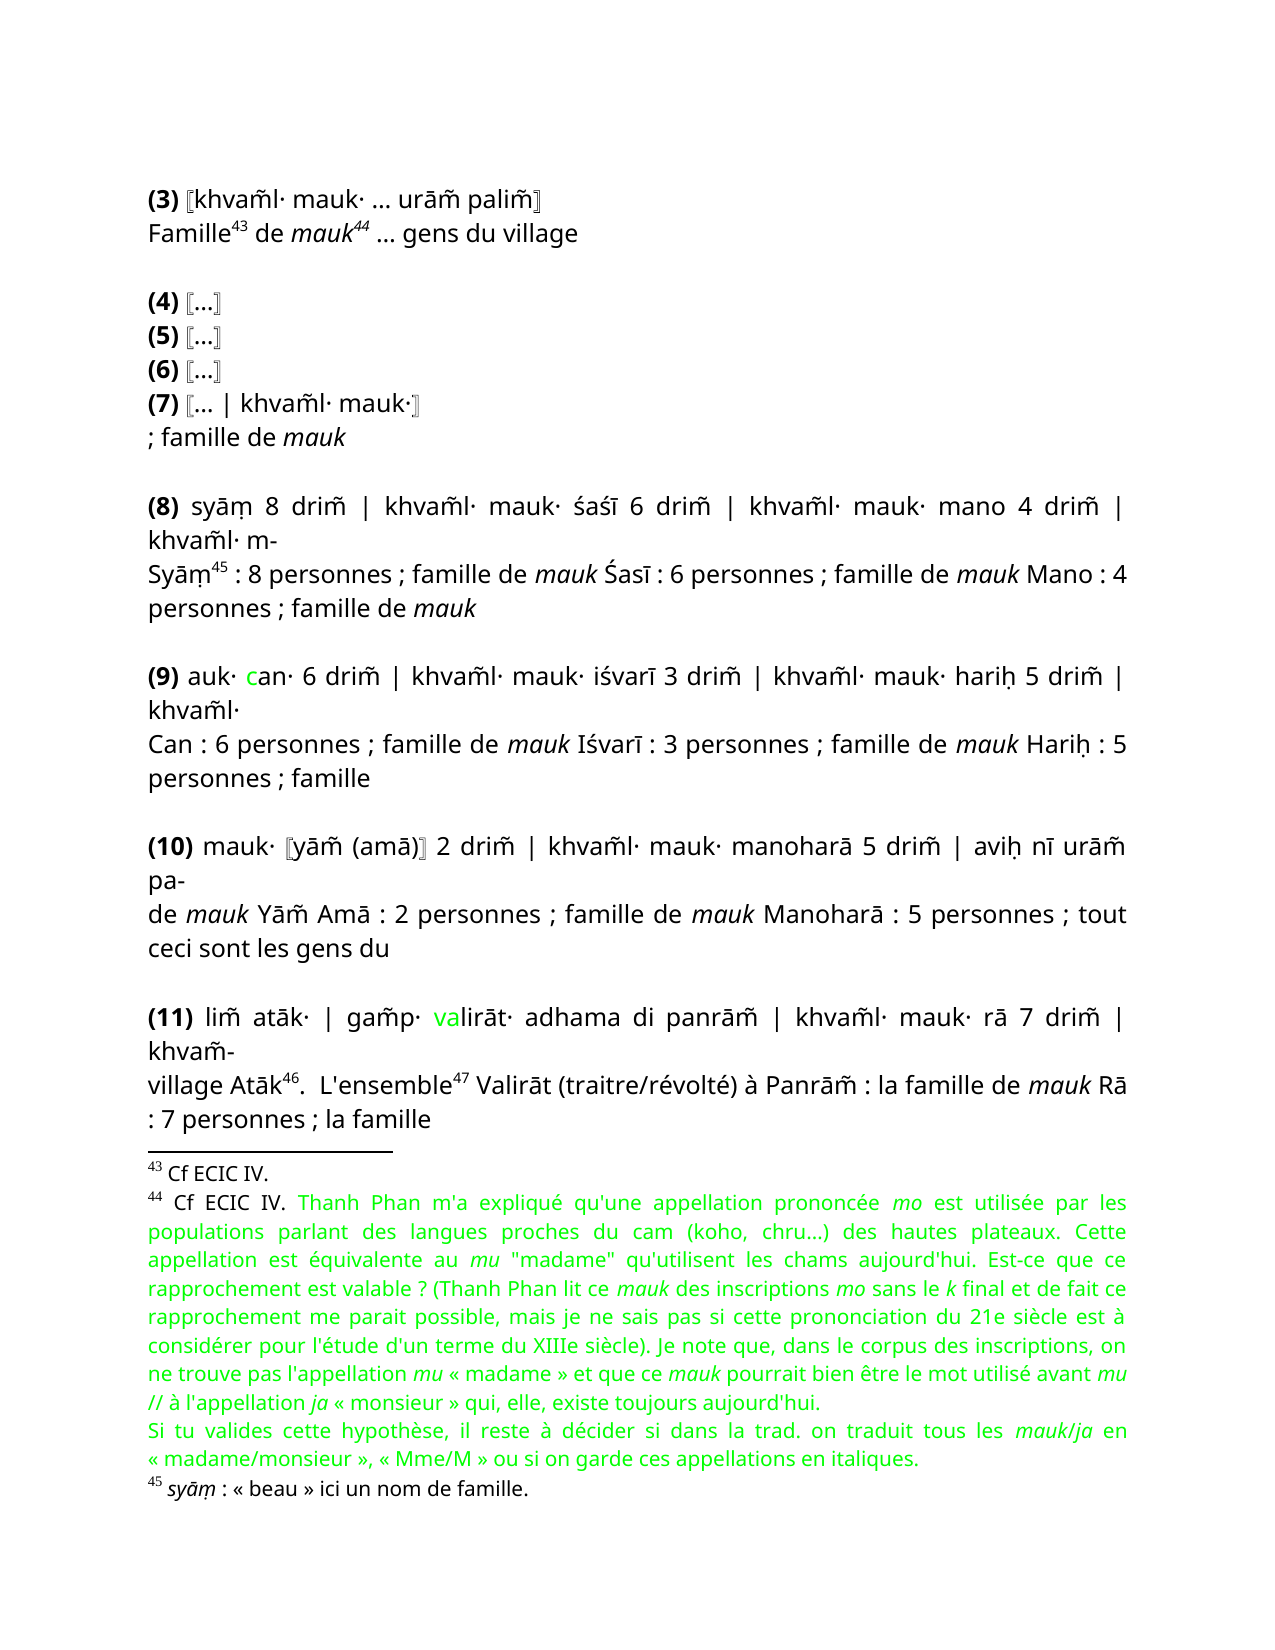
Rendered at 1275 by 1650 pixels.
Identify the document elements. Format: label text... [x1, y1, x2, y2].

text (7) [… | khvam̃l· mauk·] [148, 386, 1127, 420]
text (5) […] [148, 318, 1127, 352]
text (11) lim̃ atāk· | gam̃p· valirāt· adhama di panrām̃ | khvam̃l· mauk· rā 7 drim̃ | khvam̃- [148, 999, 1127, 1067]
text (8) syāṃ 8 drim̃ | khvam̃l· mauk· śaśī 6 drim̃ | khvam̃l· mauk· mano 4 drim̃ | khvam̃l· m- [148, 488, 1127, 556]
text village Atāk. L'ensemble Valirāt (traitre/révolté) à Panrām̃ : la famille de mauk Rā : 7 personnes ; la famille [148, 1067, 1127, 1135]
text (3) [khvam̃l· mauk· … urām̃ palim̃] [148, 182, 1127, 216]
text Can : 6 personnes ; famille de mauk Iśvarī : 3 personnes ; famille de mauk Hariḥ : 5 personnes ; famille [148, 727, 1127, 795]
text (10) mauk· [yām̃ (amā)] 2 drim̃ | khvam̃l· mauk· manoharā 5 drim̃ | aviḥ nī urām̃ pa- [148, 829, 1127, 897]
text (9) auk· can· 6 drim̃ | khvam̃l· mauk· iśvarī 3 drim̃ | khvam̃l· mauk· hariḥ 5 drim̃ | khvam̃l· [148, 658, 1127, 727]
text Syāṃ : 8 personnes ; famille de mauk Śasī : 6 personnes ; famille de mauk Mano : 4 personnes ; famille de mauk [148, 556, 1127, 624]
text Famille de mauk … gens du village [148, 216, 1127, 250]
text (4) […] [148, 284, 1127, 318]
text de mauk Yām̃ Amā : 2 personnes ; famille de mauk Manoharā : 5 personnes ; tout ceci sont les gens du [148, 897, 1127, 965]
text (6) […] [148, 352, 1127, 386]
text ; famille de mauk [148, 420, 1127, 454]
